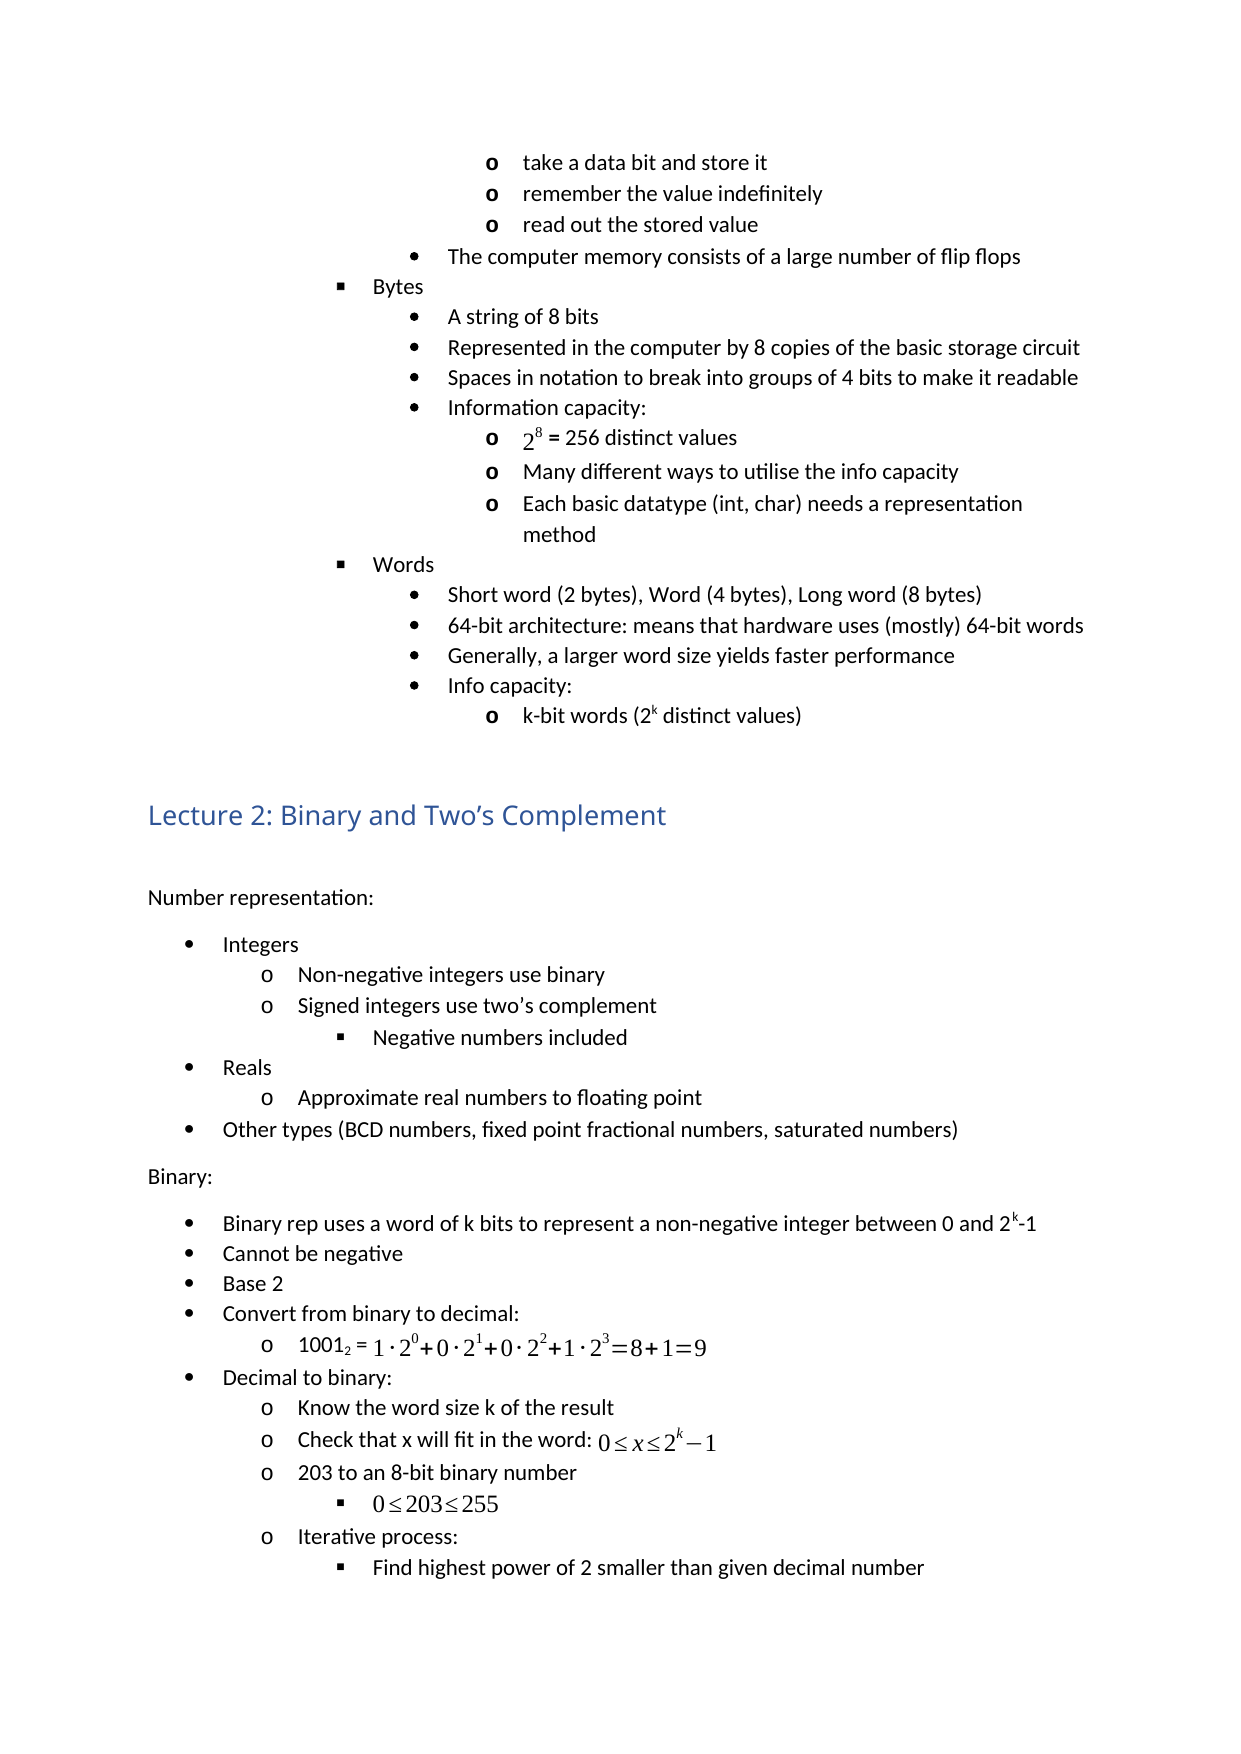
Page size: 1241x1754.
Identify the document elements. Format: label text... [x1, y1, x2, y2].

list remember the value indefinitely [485, 179, 1093, 208]
list Cannot be negative [185, 1239, 1093, 1267]
list Approximate real numbers to floating point [260, 1083, 1093, 1113]
list Other types (BCD numbers, fixed point fractional numbers, saturated numbers) [185, 1115, 1093, 1143]
subtitle Lecture 2: Binary and Two’s Complement [148, 796, 1093, 833]
list Reals [185, 1053, 1093, 1081]
list Convert from binary to decimal: [185, 1299, 1093, 1327]
list take a data bit and store it [485, 148, 1093, 177]
list Bytes [335, 272, 1093, 300]
list 64-bit architecture: means that hardware uses (mostly) 64-bit words [410, 611, 1093, 639]
list Binary rep uses a word of k bits to represent a non-negative integer between 0 and 2k-1 [185, 1209, 1093, 1237]
list Decimal to binary: [185, 1363, 1093, 1391]
list Info capacity: [410, 671, 1093, 699]
list Non-negative integers use binary [260, 960, 1093, 989]
list = 256 distinct values [485, 423, 1093, 455]
list 203 to an 8-bit binary number [260, 1458, 1093, 1487]
list Many different ways to utilise the info capacity [485, 457, 1093, 486]
list Negative numbers included [335, 1023, 1093, 1051]
list Information capacity: [410, 393, 1093, 421]
list Short word (2 bytes), Word (4 bytes), Long word (8 bytes) [410, 581, 1093, 608]
list Represented in the computer by 8 copies of the basic storage circuit [410, 333, 1093, 361]
list k-bit words (2k distinct values) [485, 701, 1093, 731]
text Number representation: [148, 883, 1093, 911]
list Find highest power of 2 smaller than given decimal number [335, 1553, 1093, 1581]
list 10012 = [260, 1329, 1093, 1361]
text Binary: [148, 1162, 1093, 1190]
list Signed integers use two’s complement [260, 992, 1093, 1021]
list Iterative process: [260, 1522, 1093, 1551]
list read out the stored value [485, 211, 1093, 240]
list Check that x will fit in the word: [260, 1424, 1093, 1456]
list Generally, a larger word size yields faster performance [410, 641, 1093, 669]
list Spaces in notation to break into groups of 4 bits to make it readable [410, 363, 1093, 391]
list Base 2 [185, 1269, 1093, 1297]
list The computer memory consists of a large number of flip flops [410, 242, 1093, 270]
list Words [335, 550, 1093, 578]
list Know the word size k of the result [260, 1393, 1093, 1422]
list Each basic datatype (int, char) needs a representation method [485, 489, 1093, 548]
list Integers [185, 930, 1093, 958]
list A string of 8 bits [410, 302, 1093, 330]
